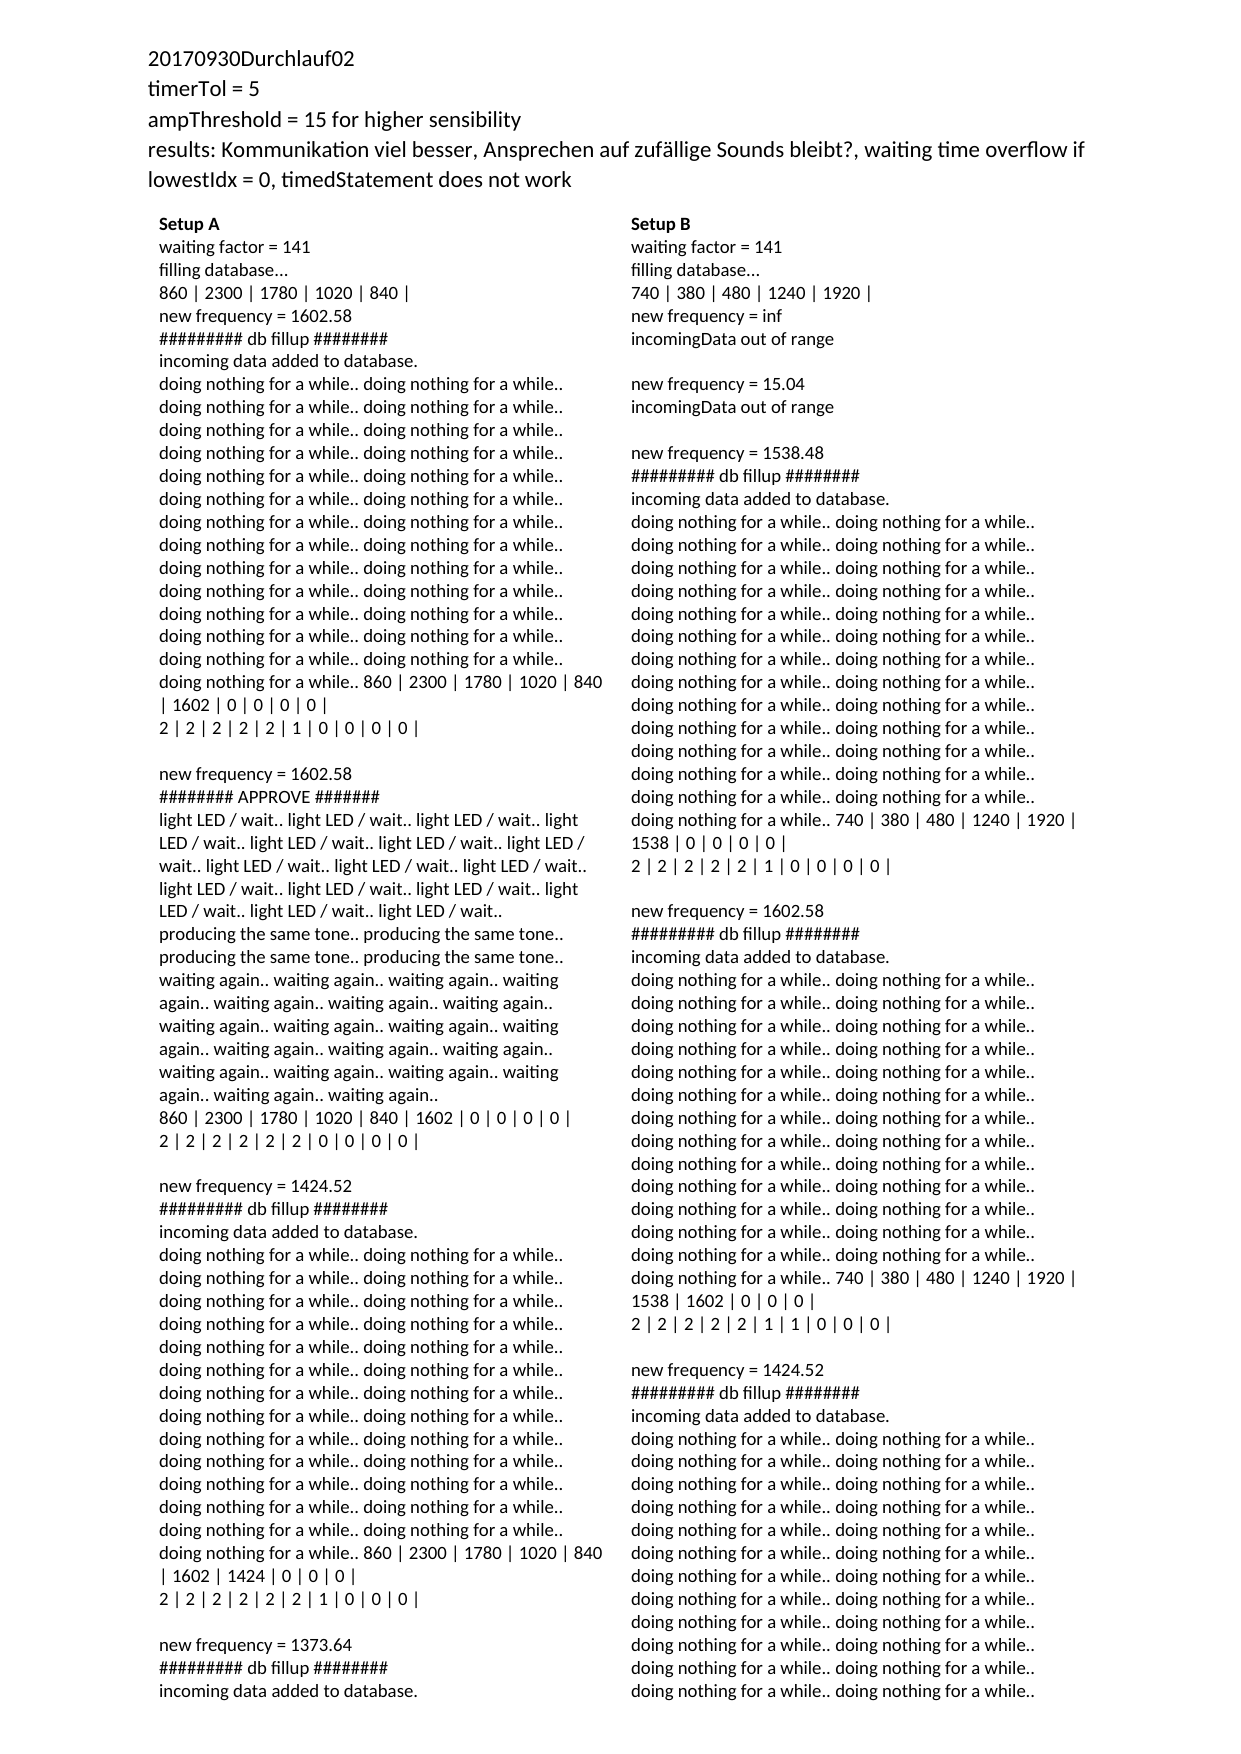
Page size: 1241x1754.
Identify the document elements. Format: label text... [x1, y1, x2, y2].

table_header Setup A [148, 212, 619, 235]
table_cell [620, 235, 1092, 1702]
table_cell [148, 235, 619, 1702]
table_header Setup B [620, 212, 1092, 235]
text 20170930Durchlauf02 timerTol = 5 ampThreshold = 15 for higher sensibility results: Kommunikation viel besser, Ansprechen auf zufällige Sounds bleibt?, waiting time overflow if lowestIdx = 0, timedStatement does not work [148, 44, 1093, 193]
